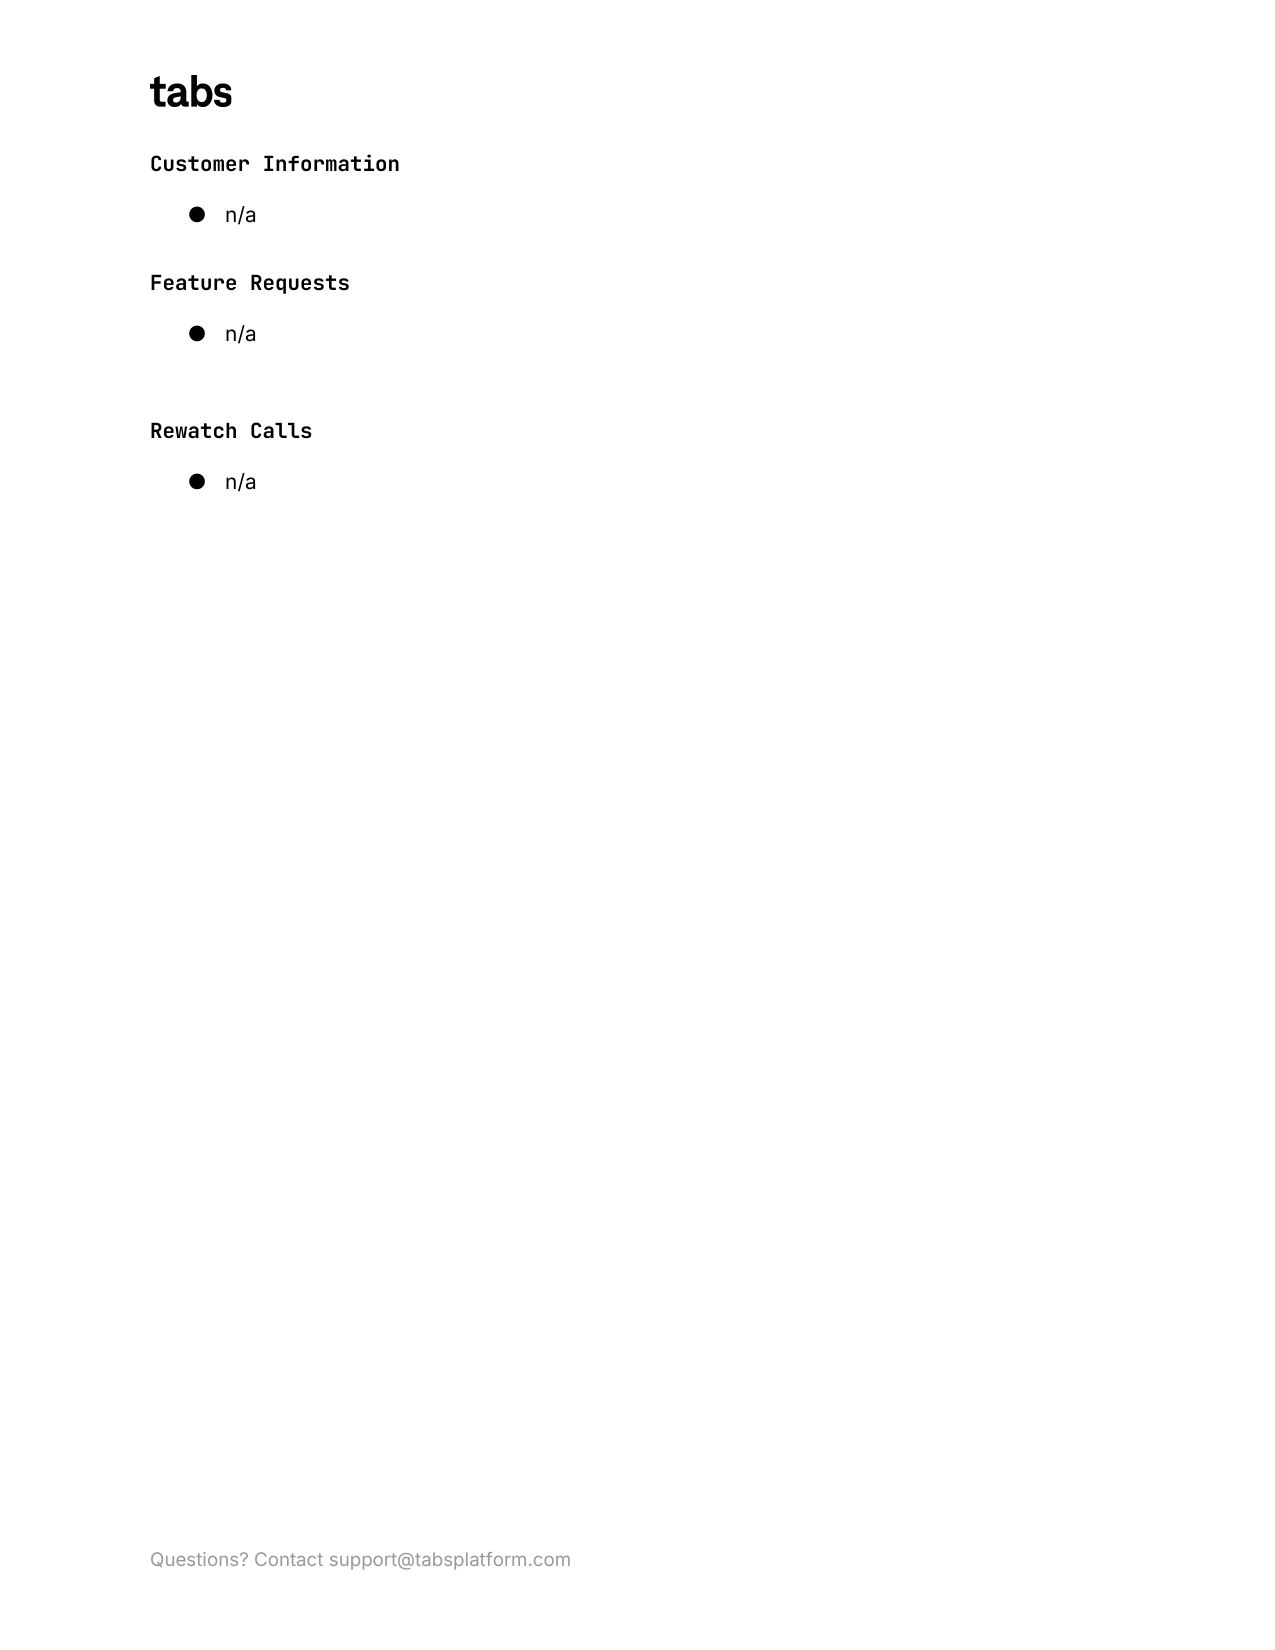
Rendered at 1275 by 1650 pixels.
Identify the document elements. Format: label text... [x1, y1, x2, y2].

list n/a [187, 321, 1125, 347]
subtitle Rewatch Calls [150, 417, 1125, 444]
subtitle Feature Requests [150, 269, 1125, 296]
list n/a [187, 469, 1125, 494]
picture [150, 75, 232, 107]
subtitle Customer Information [150, 150, 1125, 177]
list n/a [187, 202, 1125, 228]
